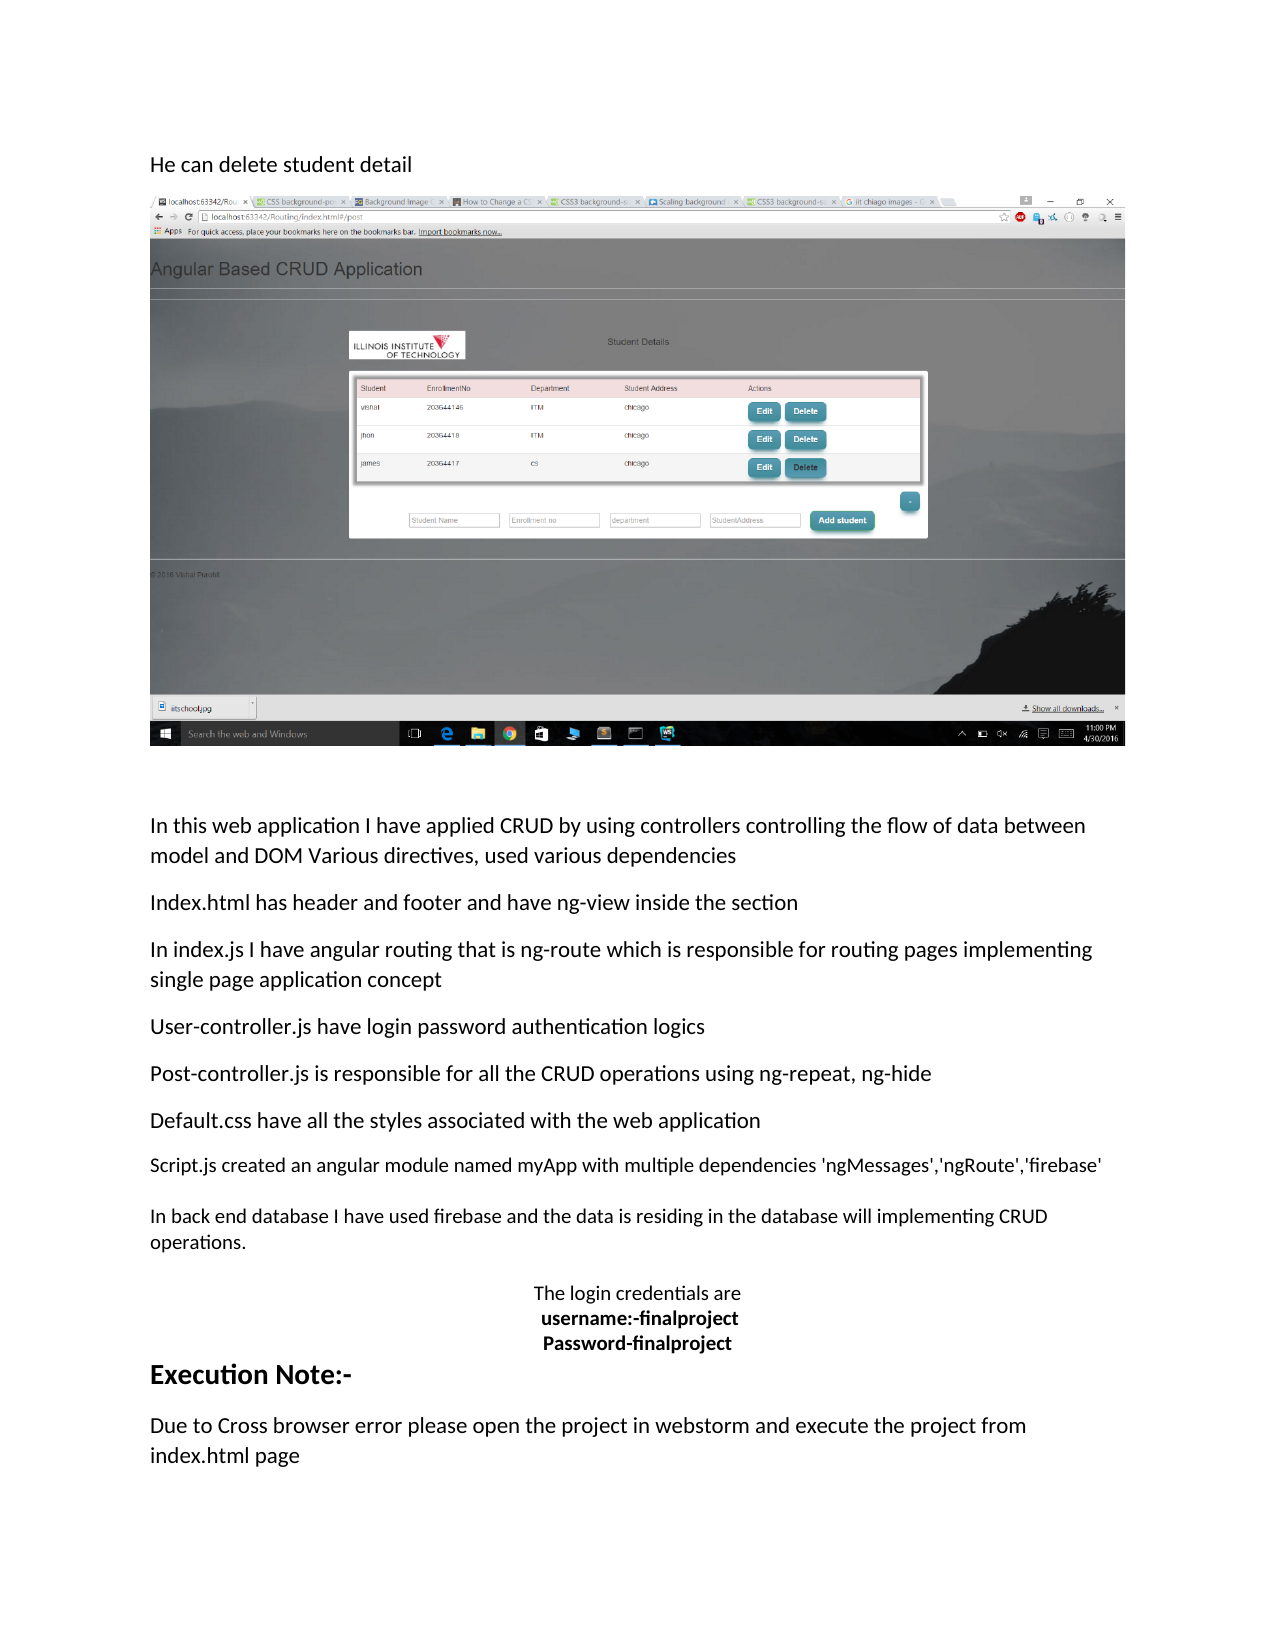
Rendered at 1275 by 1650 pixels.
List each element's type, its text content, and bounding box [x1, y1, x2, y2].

text User-controller.js have login password authentication logics [150, 1012, 1125, 1040]
text In index.js I have angular routing that is ng-route which is responsible for routing pages implementing single page application concept [150, 935, 1125, 993]
text Execution Note:- [150, 1356, 1125, 1392]
text Index.html has header and footer and have ng-view inside the section [150, 888, 1125, 916]
text Default.css have all the styles associated with the web application [150, 1106, 1125, 1134]
picture [150, 196, 1125, 746]
text Password-finalproject [150, 1331, 1125, 1356]
text Post-controller.js is responsible for all the CRUD operations using ng-repeat, ng-hide [150, 1059, 1125, 1087]
text In this web application I have applied CRUD by using controllers controlling the flow of data between model and DOM Various directives, used various dependencies [150, 811, 1125, 869]
text The login credentials are [150, 1280, 1125, 1305]
text Due to Cross browser error please open the project in webstorm and execute the project from index.html page [150, 1411, 1125, 1469]
text Script.js created an angular module named myApp with multiple dependencies 'ngMessages','ngRoute','firebase' [150, 1153, 1125, 1178]
text username:-finalproject [150, 1305, 1125, 1331]
text He can delete student detail [150, 150, 1125, 178]
text In back end database I have used firebase and the data is residing in the database will implementing CRUD operations. [150, 1203, 1125, 1254]
